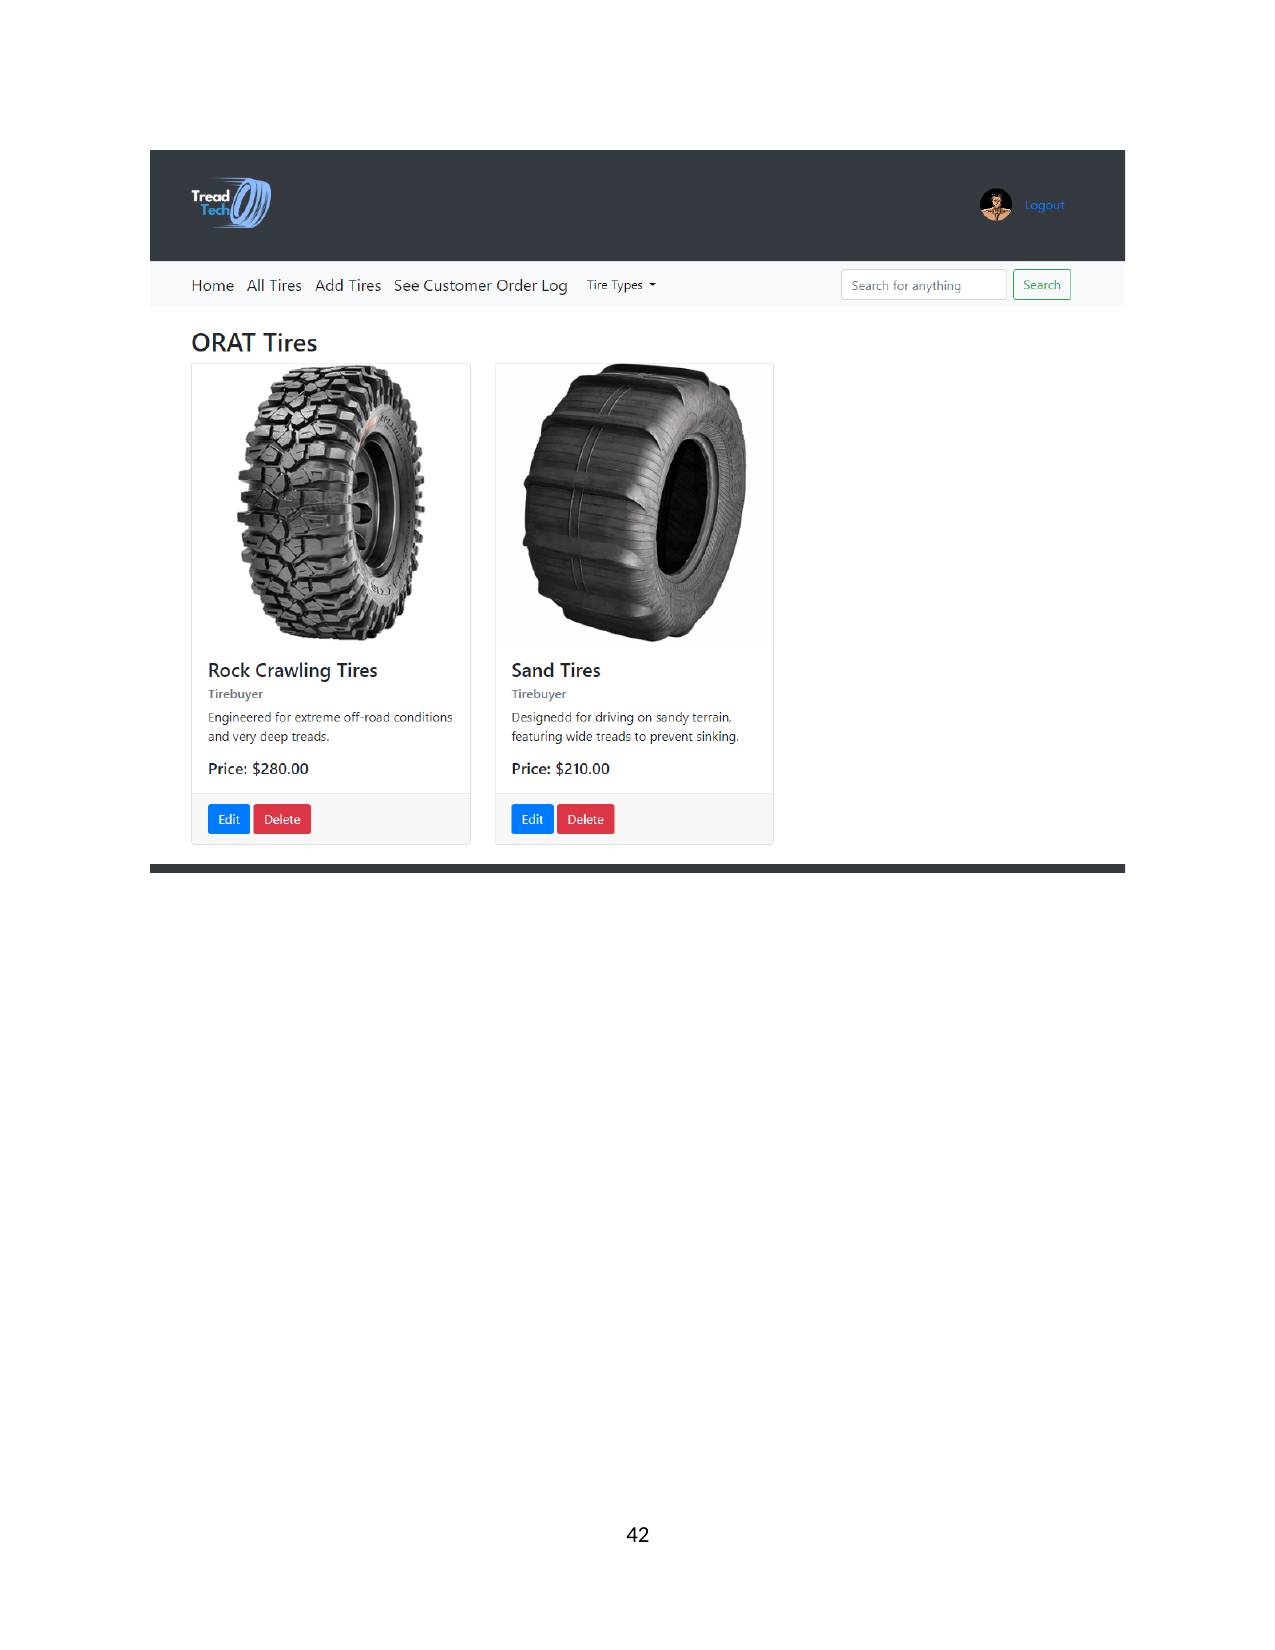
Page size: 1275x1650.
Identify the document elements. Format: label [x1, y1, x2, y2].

picture [150, 150, 1125, 873]
